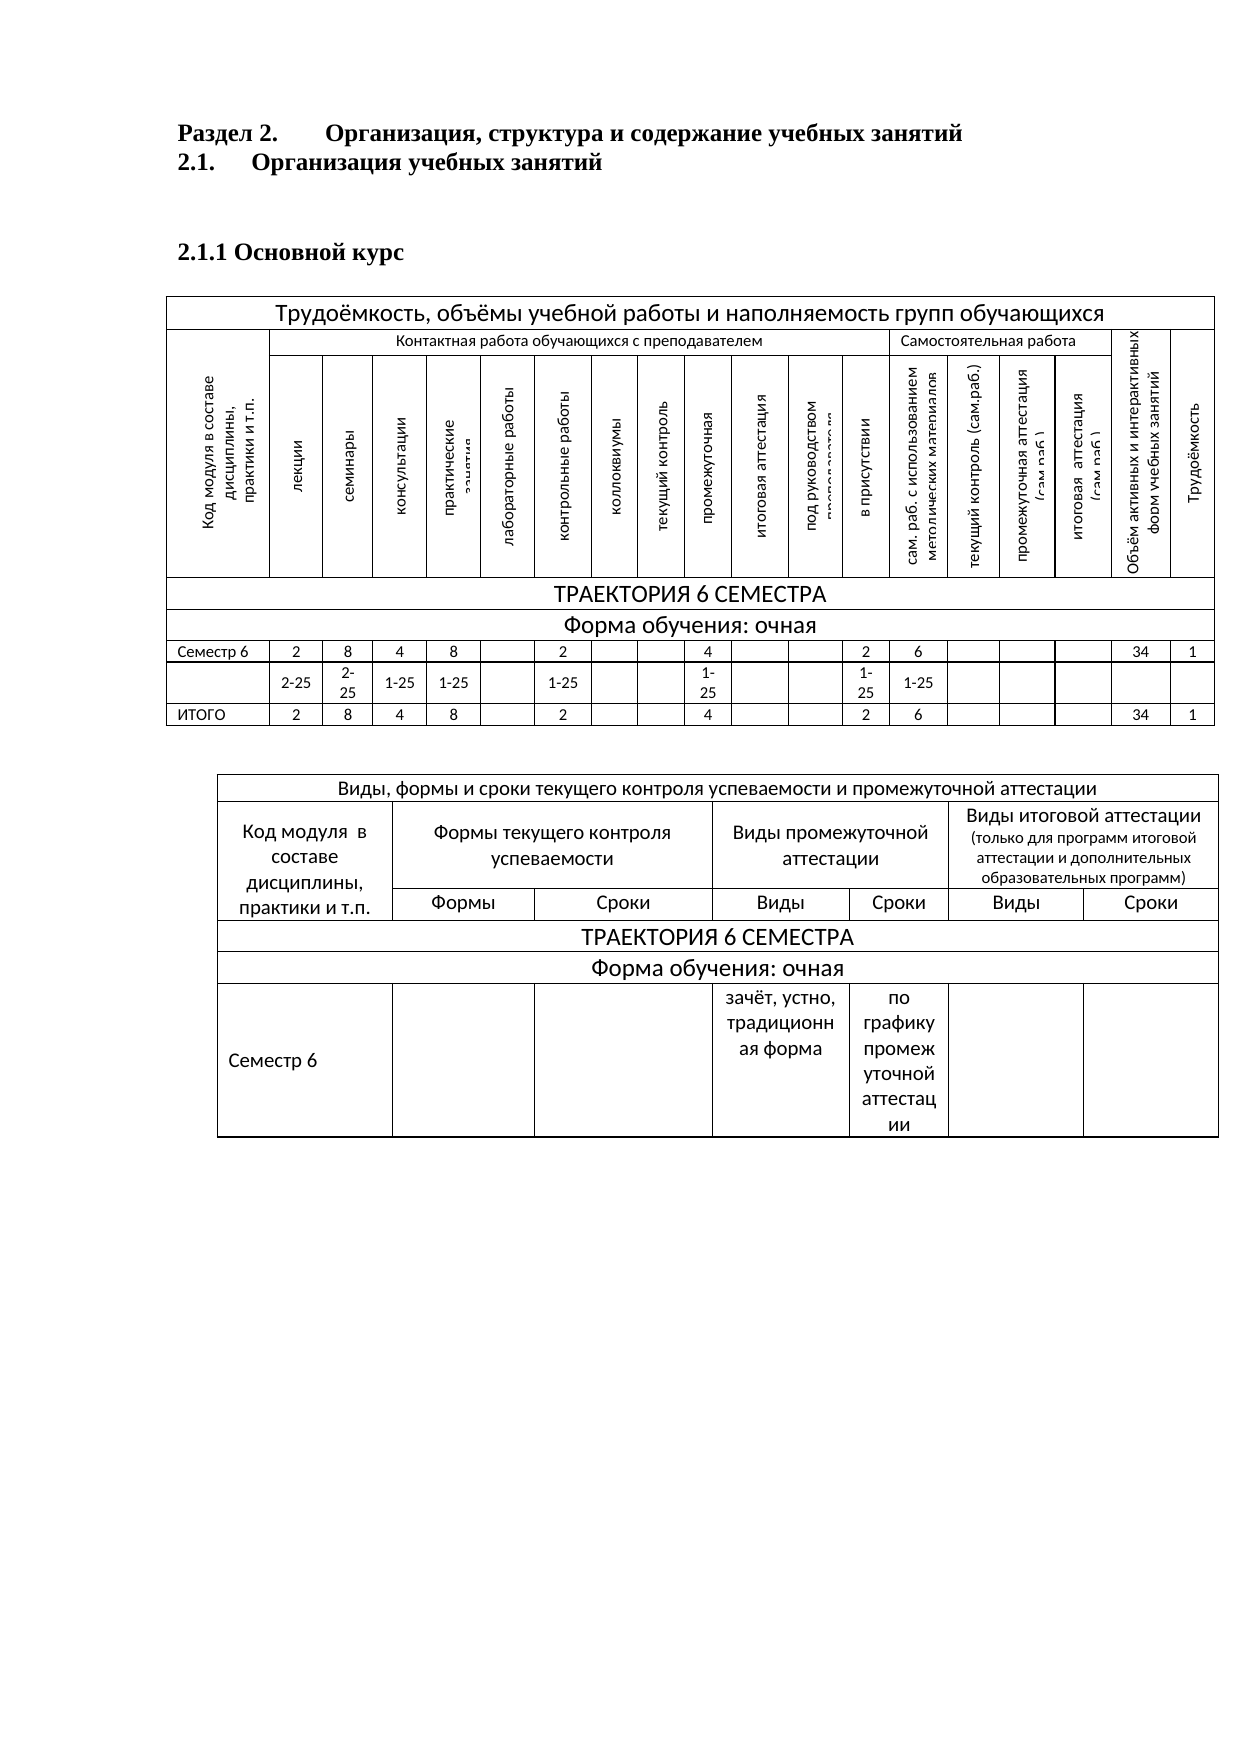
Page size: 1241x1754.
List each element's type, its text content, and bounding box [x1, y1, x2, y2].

table_cell [638, 704, 684, 724]
table_cell Виды итоговой аттестации (только для программ итоговой аттестации и дополнительных образовательных программ) [949, 802, 1218, 888]
table_cell 2 [843, 641, 889, 661]
table_cell коллоквиумы [592, 356, 637, 577]
table_cell 1-25 [890, 663, 947, 703]
table_cell [1000, 704, 1054, 724]
table_cell Контактная работа обучающихся с преподавателем [270, 330, 889, 355]
table_cell [167, 663, 269, 703]
table_cell [481, 641, 534, 661]
table_cell [789, 663, 842, 703]
text Раздел 2. Организация, структура и содержание учебных занятий [177, 118, 1152, 147]
table_cell Сроки [850, 889, 948, 920]
table_cell 1-25 [535, 663, 591, 703]
table_cell Код модуля в составе дисциплины, практики и т.п. [218, 802, 392, 920]
table_cell [481, 663, 534, 703]
table_cell [948, 641, 999, 661]
table_cell Семестр 6 [167, 641, 269, 661]
table_header Виды, формы и сроки текущего контроля успеваемости и промежуточной аттестации [218, 775, 1218, 801]
table_cell Формы [393, 889, 534, 920]
table_cell [1000, 641, 1054, 661]
table_cell [1056, 704, 1111, 724]
table_cell Код модуля в составе дисциплины, практики и т.п. [167, 330, 269, 577]
table_cell Форма обучения: очная [218, 952, 1218, 983]
table_cell 8 [323, 704, 372, 724]
table_cell 8 [427, 641, 480, 661]
table_cell 1 [1171, 641, 1214, 661]
text 2.1. Организация учебных занятий [177, 147, 1152, 176]
table_cell 8 [323, 641, 372, 661]
table_cell Семестр 6 [218, 984, 392, 1136]
table_cell [789, 641, 842, 661]
table_cell [592, 641, 637, 661]
table_cell 1-25 [843, 663, 889, 703]
table_cell [1112, 663, 1170, 703]
table_cell [948, 704, 999, 724]
table_cell ИТОГО [167, 704, 269, 724]
table_cell 1-25 [373, 663, 426, 703]
table_cell 2-25 [270, 663, 322, 703]
table_cell 2 [535, 704, 591, 724]
table_cell промежуточная аттестация [685, 356, 731, 577]
table_cell [732, 704, 788, 724]
table_cell сам. раб. с использованием методических материалов [890, 356, 947, 577]
table_cell [948, 663, 999, 703]
table_cell консультации [373, 356, 426, 577]
table_cell текущий контроль [638, 356, 684, 577]
table_cell [1171, 663, 1214, 703]
table_cell 4 [373, 704, 426, 724]
table_cell [535, 984, 712, 1136]
table_cell промежуточная аттестация (сам.раб.) [1000, 356, 1054, 577]
table_cell Сроки [1084, 889, 1218, 920]
table_cell 4 [373, 641, 426, 661]
table_cell Объём активных и интерактивных форм учебных занятий [1112, 330, 1170, 577]
table_cell в присутствии преподавателя [843, 356, 889, 577]
table_cell Виды промежуточной аттестации [713, 802, 948, 888]
table_cell [1056, 663, 1111, 703]
table_cell [481, 704, 534, 724]
table_cell практические занятия [427, 356, 480, 577]
table_cell [638, 663, 684, 703]
table_cell Сроки [535, 889, 712, 920]
table_cell лабораторные работы [481, 356, 534, 577]
table_cell по графику промежуточной аттестации [850, 984, 948, 1136]
table_cell [732, 663, 788, 703]
table_cell [732, 641, 788, 661]
table_cell Виды [949, 889, 1083, 920]
table_cell 1 [1171, 704, 1214, 724]
table_cell [1084, 984, 1218, 1136]
table_cell Трудоёмкость [1171, 330, 1214, 577]
table_cell контрольные работы [535, 356, 591, 577]
table_cell 4 [685, 641, 731, 661]
table_cell [789, 704, 842, 724]
table_cell [949, 984, 1083, 1136]
table_cell 4 [685, 704, 731, 724]
table_header Трудоёмкость, объёмы учебной работы и наполняемость групп обучающихся [167, 297, 1214, 329]
table_cell [393, 984, 534, 1136]
table_cell Формы текущего контроля успеваемости [393, 802, 712, 888]
table_cell [592, 704, 637, 724]
table_cell 2-25 [323, 663, 372, 703]
table_cell итоговая аттестация [732, 356, 788, 577]
table_cell ТРАЕКТОРИЯ 6 СЕМЕСТРА [167, 578, 1214, 608]
table_cell лекции [270, 356, 322, 577]
text 2.1.1 Основной курс [177, 237, 1152, 296]
table_cell 6 [890, 641, 947, 661]
table_cell 1-25 [685, 663, 731, 703]
table_cell [1000, 663, 1054, 703]
table_cell зачёт, устно, традиционная форма [713, 984, 849, 1136]
table_cell 2 [843, 704, 889, 724]
table_cell ТРАЕКТОРИЯ 6 СЕМЕСТРА [218, 921, 1218, 951]
table_cell [638, 641, 684, 661]
table_cell текущий контроль (сам.раб.) [948, 356, 999, 577]
table_cell 1-25 [427, 663, 480, 703]
table_cell под руководством преподавателя [789, 356, 842, 577]
table_cell 8 [427, 704, 480, 724]
table_cell 2 [270, 704, 322, 724]
table_cell [1056, 641, 1111, 661]
table_cell Форма обучения: очная [167, 610, 1214, 640]
table_cell Самостоятельная работа [890, 330, 1111, 355]
table_cell 34 [1112, 704, 1170, 724]
table_cell [592, 663, 637, 703]
table_cell 6 [890, 704, 947, 724]
table_cell семинары [323, 356, 372, 577]
table_cell Виды [713, 889, 849, 920]
table_cell 2 [535, 641, 591, 661]
table_cell 34 [1112, 641, 1170, 661]
table_cell 2 [270, 641, 322, 661]
table_cell итоговая аттестация (сам.раб.) [1056, 356, 1111, 577]
